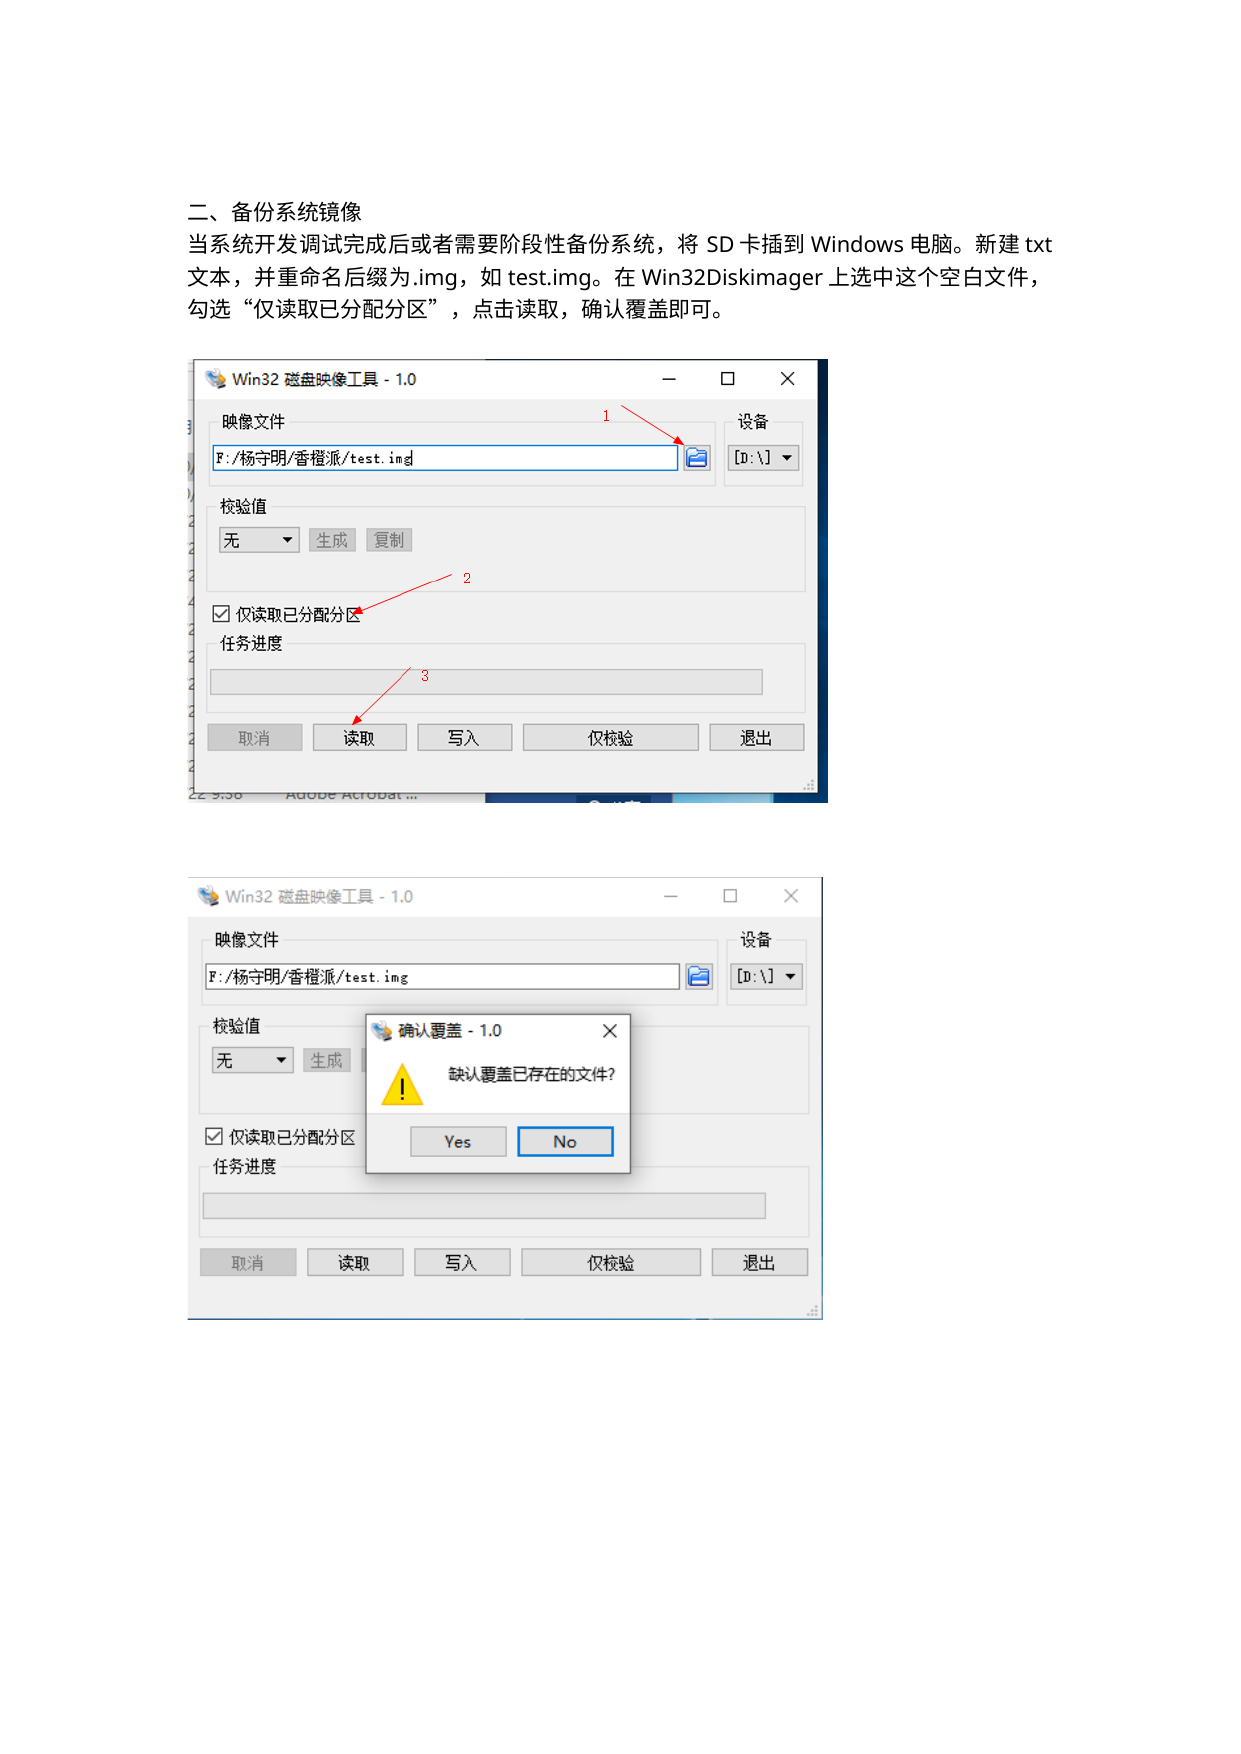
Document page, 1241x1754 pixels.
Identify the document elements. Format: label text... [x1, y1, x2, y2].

picture [187, 357, 830, 808]
text 当系统开发调试完成后或者需要阶段性备份系统，将SD卡插到Windows电脑。新建txt文本，并重命名后缀为.img，如test.img。在Win32Diskimager上选中这个空白文件，勾选“仅读取已分配分区”，点击读取，确认覆盖即可。 [187, 227, 1053, 324]
text 二、备份系统镜像 [187, 194, 1053, 227]
picture [187, 877, 823, 1320]
